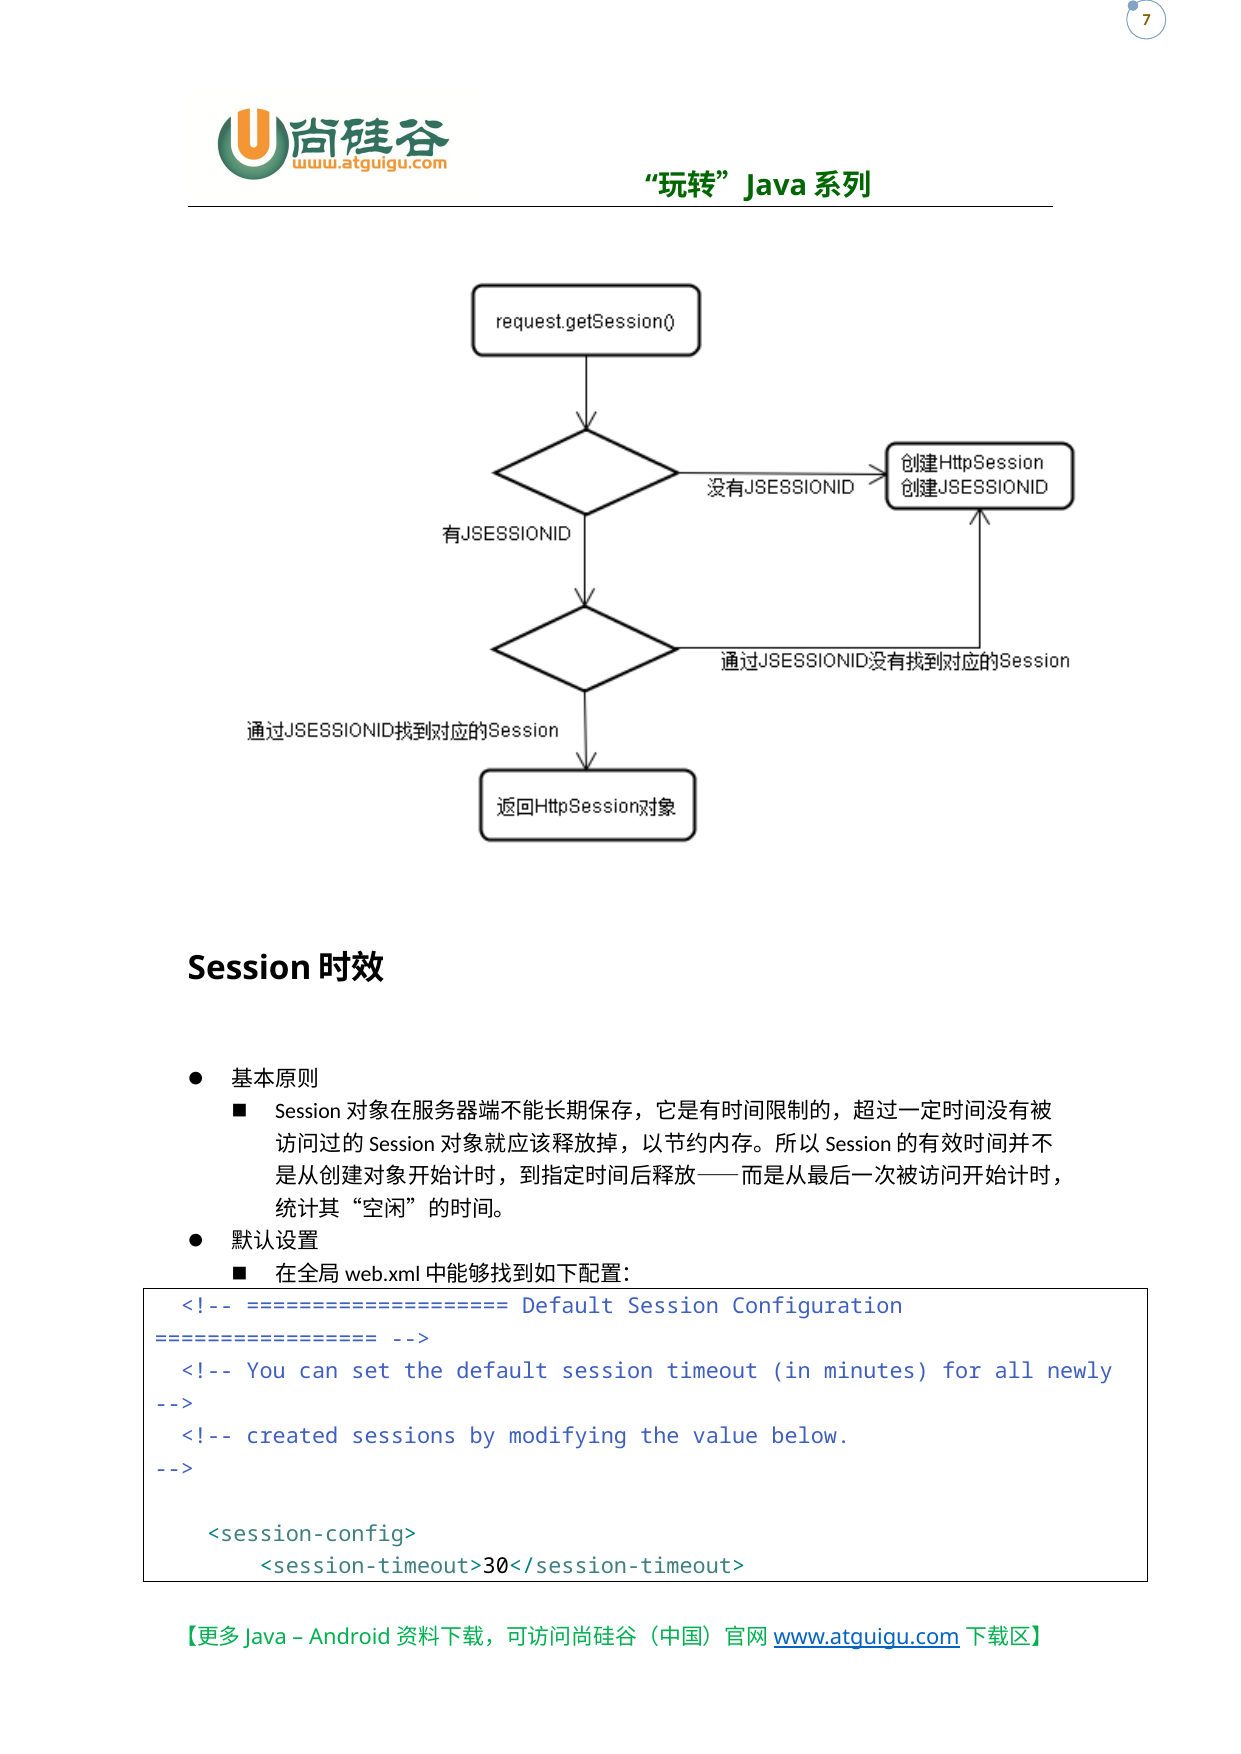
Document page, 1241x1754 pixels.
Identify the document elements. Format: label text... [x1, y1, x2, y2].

list Session对象在服务器端不能长期保存，它是有时间限制的，超过一定时间没有被访问过的Session对象就应该释放掉，以节约内存。所以Session的有效时间并不是从创建对象开始计时，到指定时间后释放——而是从最后一次被访问开始计时，统计其“空闲”的时间。 [231, 1093, 1053, 1223]
picture [231, 223, 1097, 875]
list 在全局web.xml中能够找到如下配置： [231, 1255, 1053, 1288]
list 基本原则 [187, 1060, 1053, 1093]
subtitle Session时效 [187, 933, 1053, 998]
list 默认设置 [187, 1223, 1053, 1255]
picture [187, 88, 479, 196]
